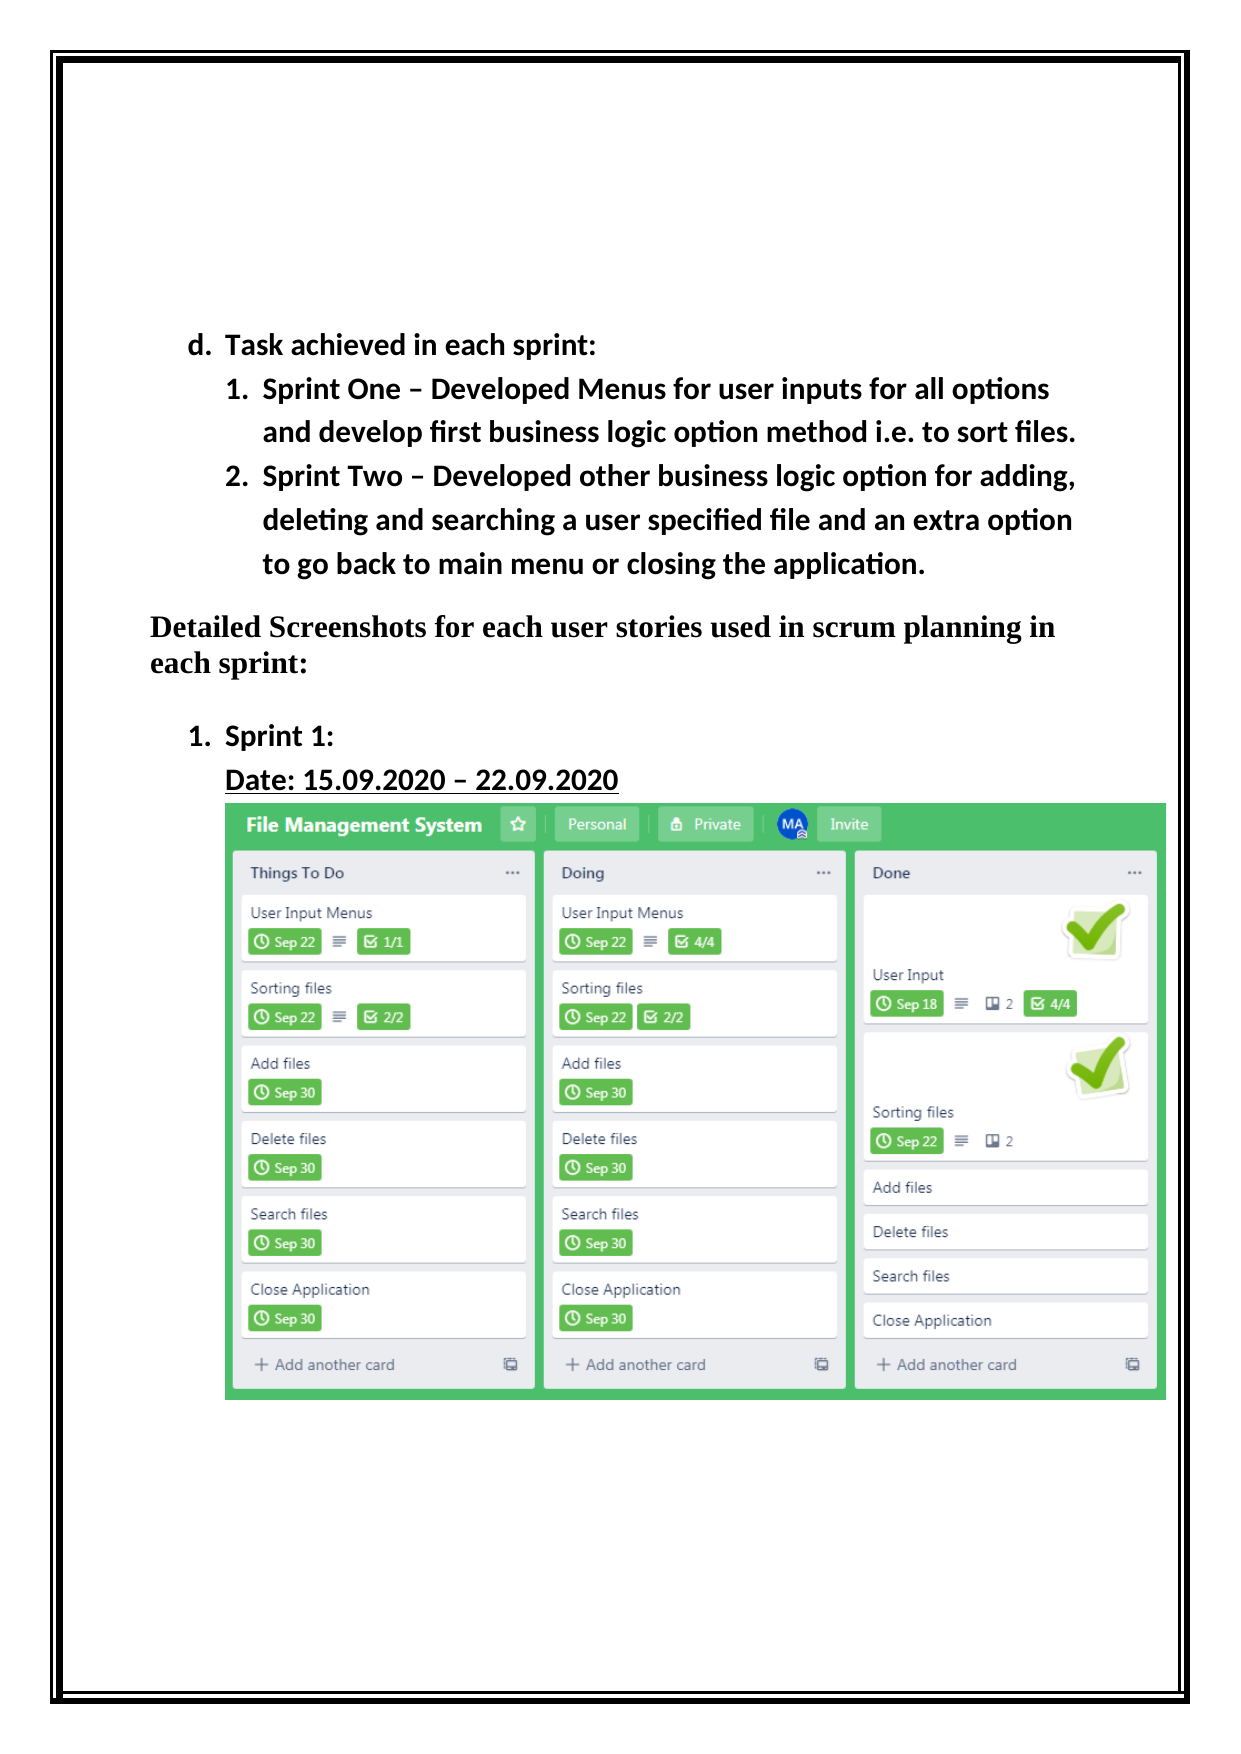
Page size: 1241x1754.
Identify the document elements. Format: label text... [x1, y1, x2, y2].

list Sprint 1: [187, 716, 1090, 754]
list Sprint Two – Developed other business logic option for adding, deleting and searching a user specified file and an extra option to go back to main menu or closing the application. [225, 456, 1090, 582]
text Detailed Screenshots for each user stories used in scrum planning in each sprint: [150, 608, 1090, 680]
list Date: 15.09.2020 – 22.09.2020 [225, 760, 1090, 798]
picture [225, 803, 1167, 1400]
list Task achieved in each sprint: [187, 325, 1090, 363]
list Sprint One – Developed Menus for user inputs for all options and develop first business logic option method i.e. to sort files. [225, 369, 1090, 451]
